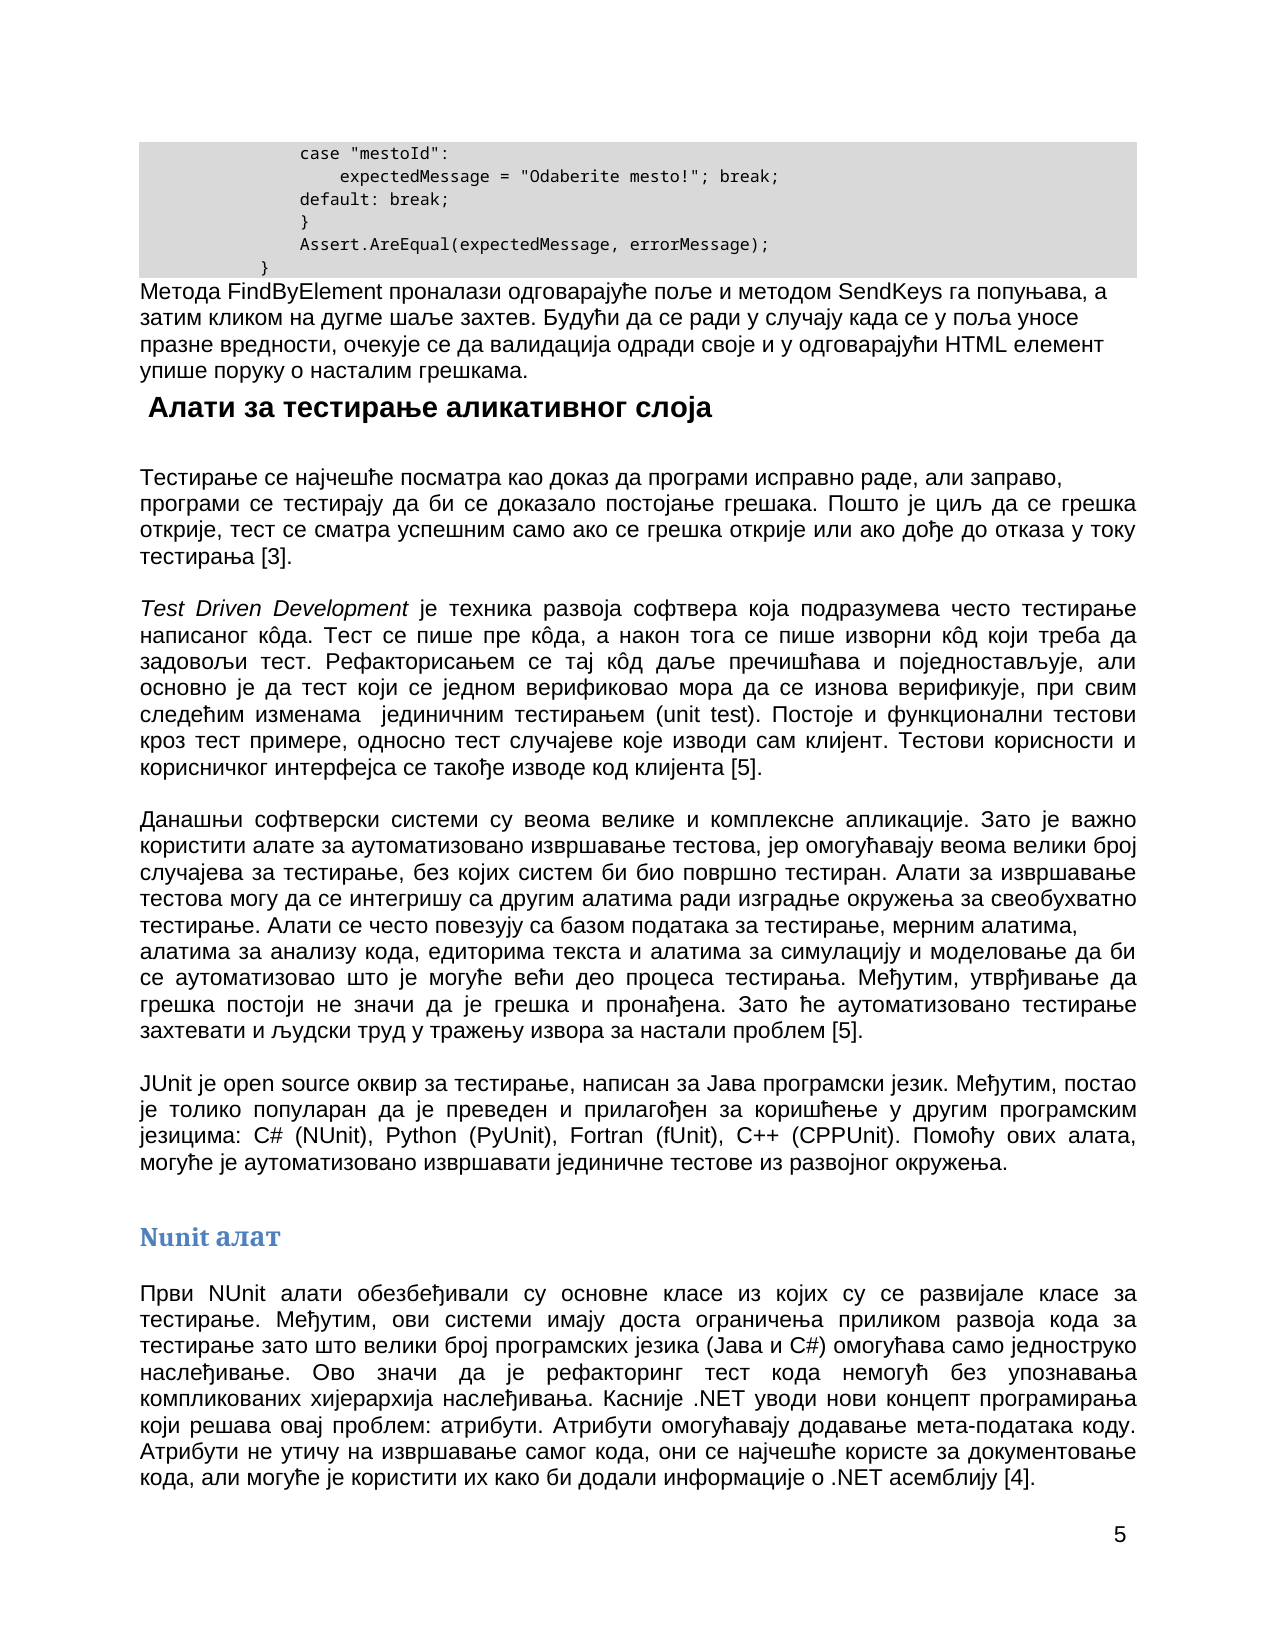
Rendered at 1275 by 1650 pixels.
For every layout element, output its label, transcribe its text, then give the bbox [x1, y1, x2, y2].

text expectedMessage = "Odaberite mesto!"; break; [139, 164, 1137, 187]
text Метода FindByElement проналази одговарајуће поље и методом SendKeys га попуњава, а затим кликом на дугме шаље захтев. Будући да се ради у случају када се у поља уносе празне вредности, очекује се да валидација одради своје и у одговарајући HTML елемент упише поруку о насталим грешкама. [139, 278, 1137, 383]
text } [139, 255, 1137, 278]
text case "mestoId": [139, 142, 1137, 164]
text Тестирање се најчешће посматра као доказ да програми исправно раде, али заправо, [139, 463, 1137, 490]
text Assert.AreEqual(expectedMessage, errorMessage); [139, 232, 1137, 255]
text JUnit је open source оквир за тестирање, написан за Јава програмски језик. Међутим, постао је толико популаран да је преведен и прилагођен за коришћење у другим програмским језицима: C# (NUnit), Python (PyUnit), Fortran (fUnit), C++ (CPPUnit). Помоћу ових алата, могуће је аутоматизовано извршавати јединичне тестове из развојног окружења. [139, 1070, 1137, 1175]
text Test Driven Development је техника развоја софтвера која подразумева често тестирање написаног кôда. Тест се пише пре кôда, а након тога се пише изворни кôд који треба да задовољи тест. Рефакторисањем се тај кôд даље пречишћава и поједностављује, али основно је да тест који се једном верификовао мора да се изнова верификује, при свим следећим изменама јединичним тестирањем (unit test). Постоје и функционални тестови кроз тест примере, односно тест случајеве које изводи сам клијент. Тестови корисности и корисничког интерфејса се такође изводе код клијента [5]. [139, 595, 1137, 780]
text default: break; [139, 187, 1137, 210]
text Данашњи софтверски системи су веома велике и комплексне апликације. Зато је важно користити алате за аутоматизовано извршавање тестова, јер омогућавају веома велики број случајева за тестирање, без којих систем би био површно тестиран. Алати за извршавање тестова могу да се интегришу са другим алатима ради изградње окружења за свеобухватно тестирање. Алати се често повезују са базом података за тестирање, мерним алатима, [139, 806, 1137, 938]
subtitle Nunit алат [139, 1222, 1137, 1253]
text } [139, 210, 1137, 232]
text алатима за анализу кода, едиторима текста и алатима за симулацију и моделовање да би се аутоматизовао што је могуће већи део процеса тестирања. Међутим, утврђивање да грешка постоји не значи да је грешка и пронађена. Зато ће аутоматизовано тестирање захтевати и људски труд у тражењу извора за настали проблем [5]. [139, 938, 1137, 1043]
subtitle Алати за тестирање аликативног слоја [139, 390, 1136, 423]
text програми се тестирају да би се доказало постојање грешака. Пошто је циљ да се грешка открије, тест се сматра успешним само ако се грешка открије или ако дође до отказа у току тестирања [3]. [139, 490, 1137, 569]
text Први NUnit алати обезбеђивали су основне класе из којих су се развијале класе за тестирање. Међутим, ови системи имају доста ограничења приликом развоја кода за тестирање зато што велики број програмских језика (Јава и C#) омогућава само једноструко наслеђивање. Ово значи да је рефакторинг тест кода немогућ без упознавања компликованих хијерархија наслеђивања. Касније .NET уводи нови концепт програмирања који решава овај проблем: атрибути. Атрибути омогућавају додавање мета-података коду. Атрибути не утичу на извршавање самог кода, они се најчешће користе за документовање кода, али могуће је користити их како би додали информације о .NET асемблију [4]. [139, 1280, 1137, 1491]
